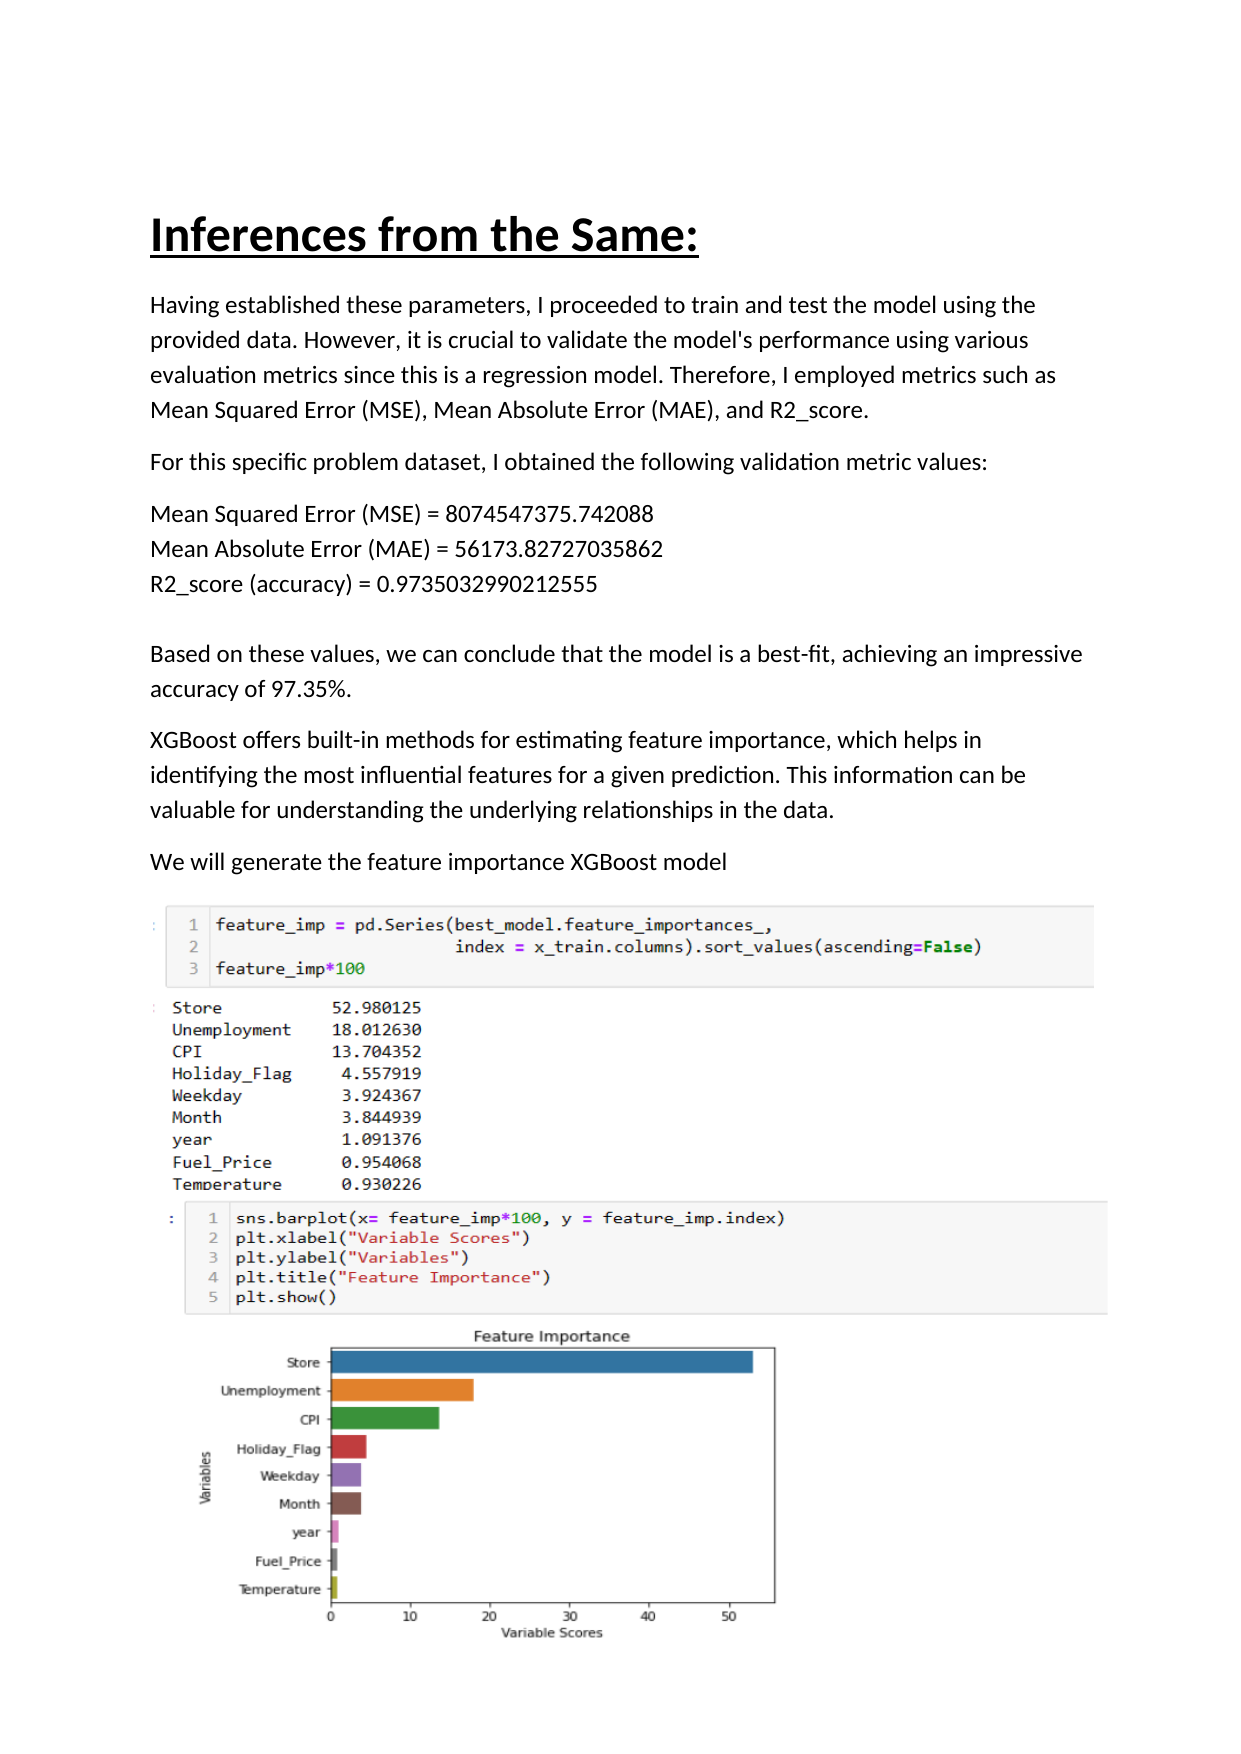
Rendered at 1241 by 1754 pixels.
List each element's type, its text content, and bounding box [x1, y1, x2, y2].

text Inferences from the Same: [150, 203, 1090, 264]
text R2_score (accuracy) = 0.9735032990212555 [150, 568, 1090, 598]
text Based on these values, we can conclude that the model is a best-fit, achieving an impressive accuracy of 97.35%. [150, 638, 1090, 703]
text Mean Absolute Error (MAE) = 56173.82727035862 [150, 533, 1090, 563]
text We will generate the feature importance XGBoost model [150, 846, 1090, 877]
text For this specific problem dataset, I obtained the following validation metric values: [150, 446, 1090, 477]
text Mean Squared Error (MSE) = 8074547375.742088 [150, 498, 1090, 528]
text Having established these parameters, I proceeded to train and test the model using the provided data. However, it is crucial to validate the model's performance using various evaluation metrics since this is a regression model. Therefore, I employed metrics such as Mean Squared Error (MSE), Mean Absolute Error (MAE), and R2_score. [150, 289, 1090, 425]
text XGBoost offers built-in methods for estimating feature importance, which helps in identifying the most influential features for a given prediction. This information can be valuable for understanding the underlying relationships in the data. [150, 724, 1090, 825]
